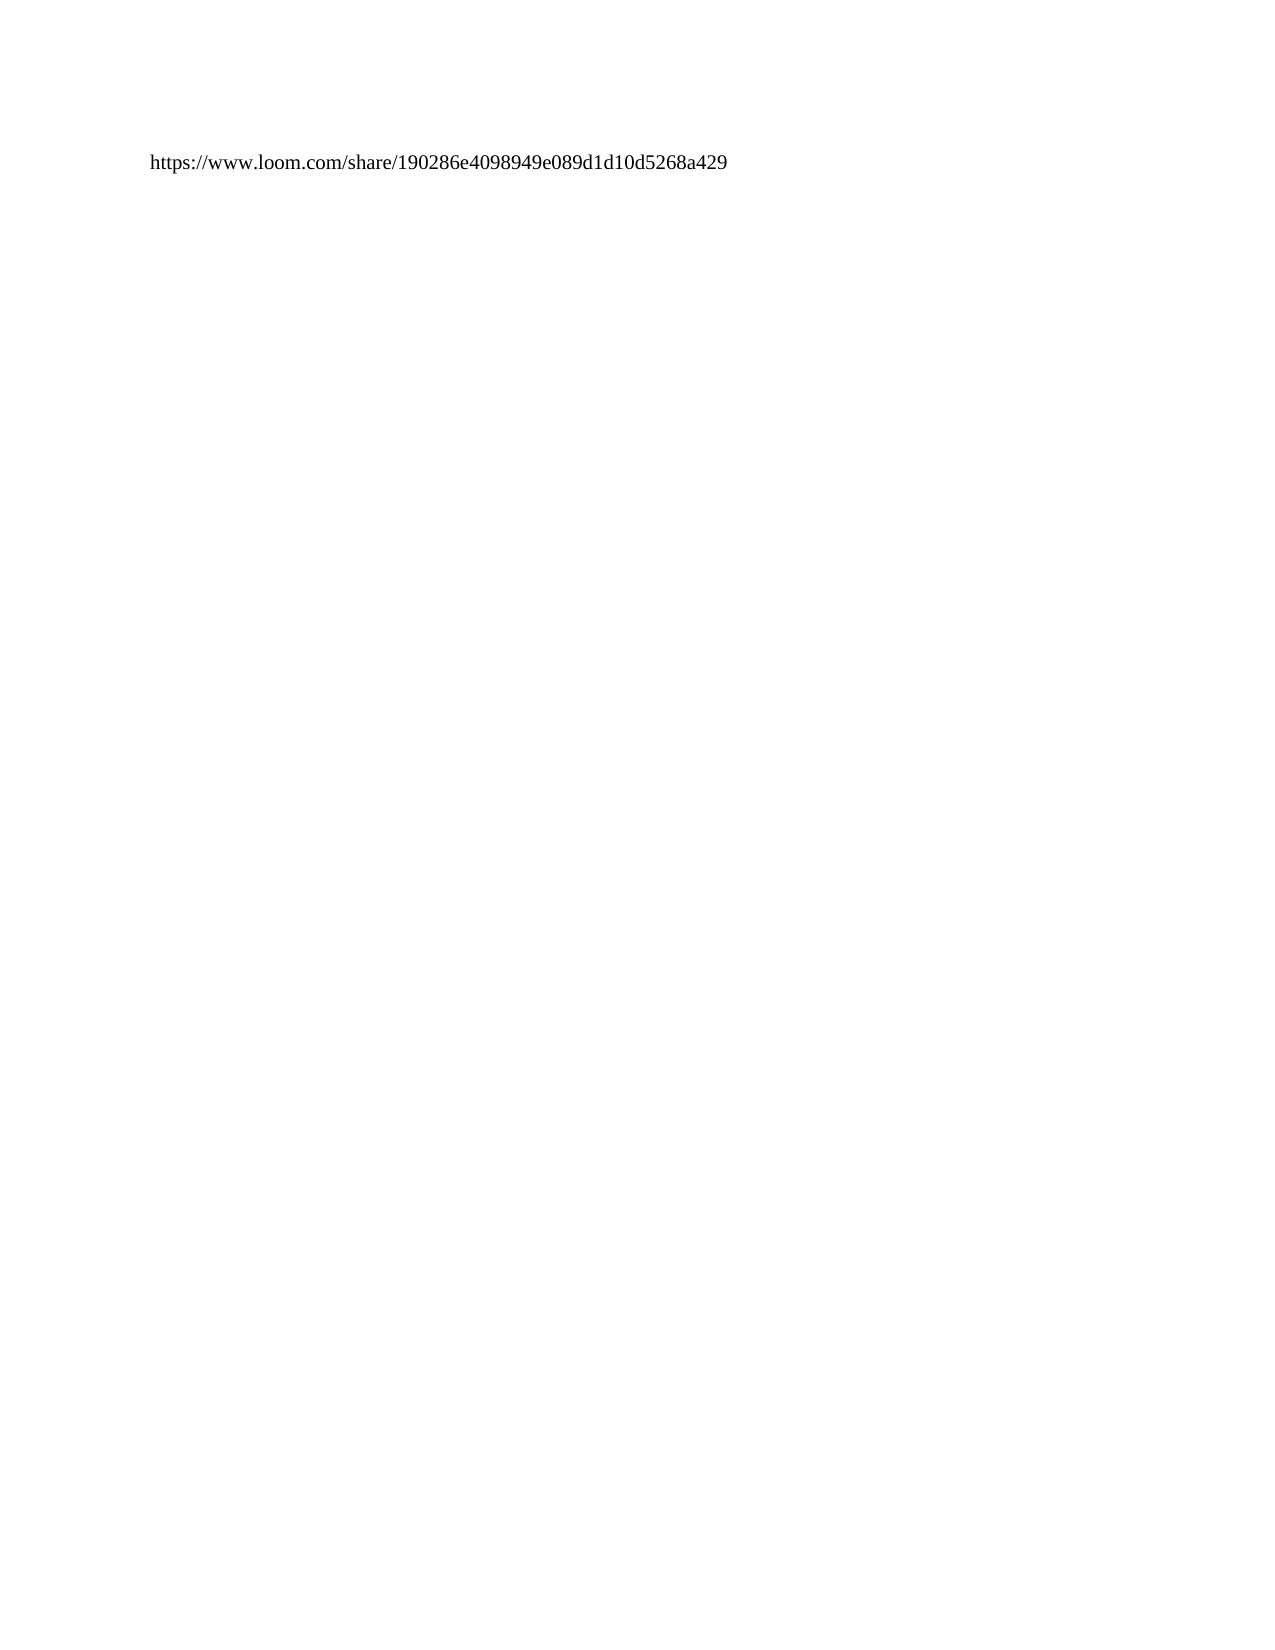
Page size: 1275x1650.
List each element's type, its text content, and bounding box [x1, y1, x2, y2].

text https://www.loom.com/share/190286e4098949e089d1d10d5268a429 [150, 150, 1125, 174]
